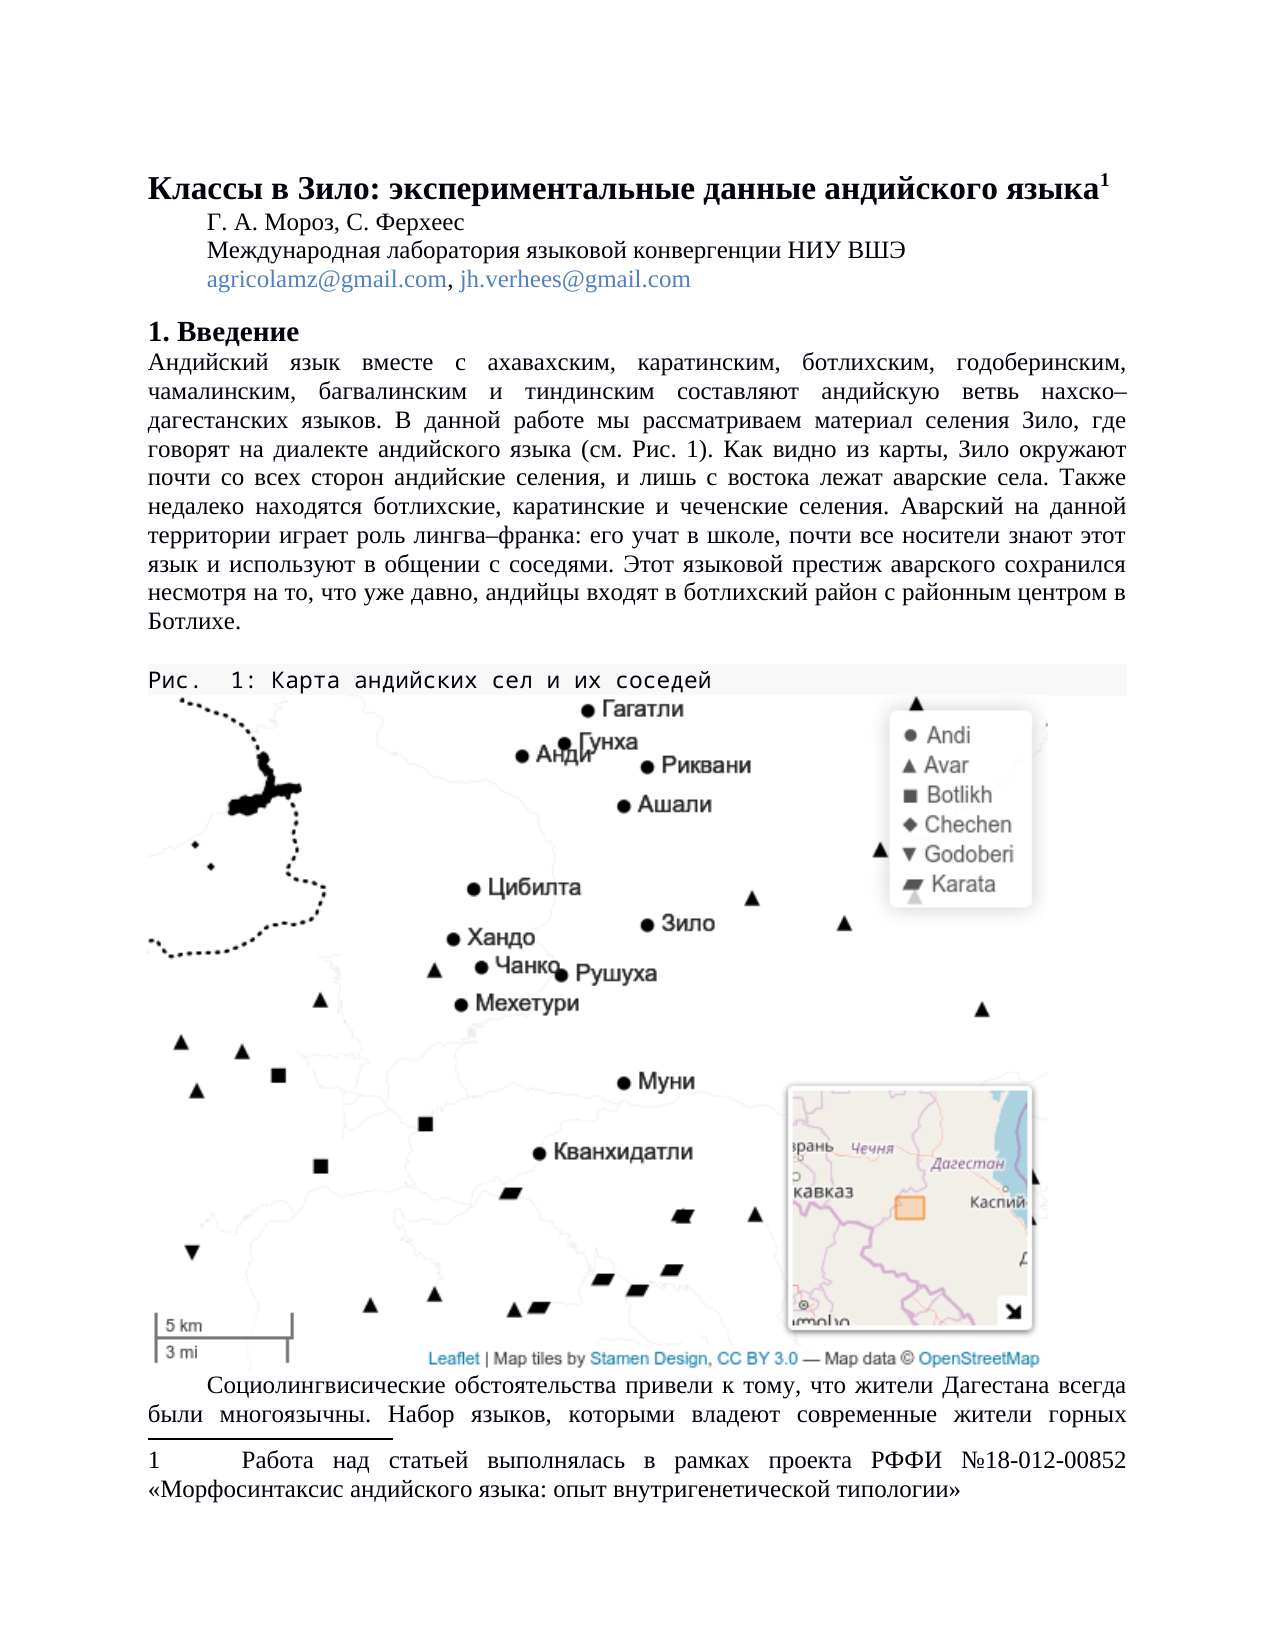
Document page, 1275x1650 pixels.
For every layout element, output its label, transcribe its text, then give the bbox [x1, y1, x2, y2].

picture [147, 695, 1048, 1371]
text Международная лаборатория языковой конвергенции НИУ ВШЭ [148, 236, 1127, 264]
text Андийский язык вместе с ахавахским, каратинским, ботлихским, годоберинским, чамалинским, багвалинским и тиндинским составляют андийскую ветвь нахско–дагестанских языков. В данной работе мы рассматриваем материал селения Зило, где говорят на диалекте андийского языка (cм. Рис. 1). Как видно из карты, Зило окружают почти со всех сторон андийские селения, и лишь с востока лежат аварские села. Также недалеко находятся ботлихские, каратинские и чеченские селения. Аварский на данной территории играет роль лингва–франка: его учат в школе, почти все носители знают этот язык и используют в общении с соседями. Этот языковой престиж аварского сохранился несмотря на то, что уже давно, андийцы входят в ботлихский район с районным центром в Ботлихе. [148, 347, 1127, 635]
subtitle 1. Введение [148, 314, 1127, 347]
text agricolamz@gmail.com, jh.verhees@gmail.com [148, 264, 1127, 293]
text Рис. 1: Карта андийских сел и их соседей [148, 664, 1127, 696]
subtitle Классы в Зило: экспериментальные данные андийского языка [148, 168, 1127, 207]
text Г. А. Мороз, С. Ферхеес [148, 207, 1127, 236]
